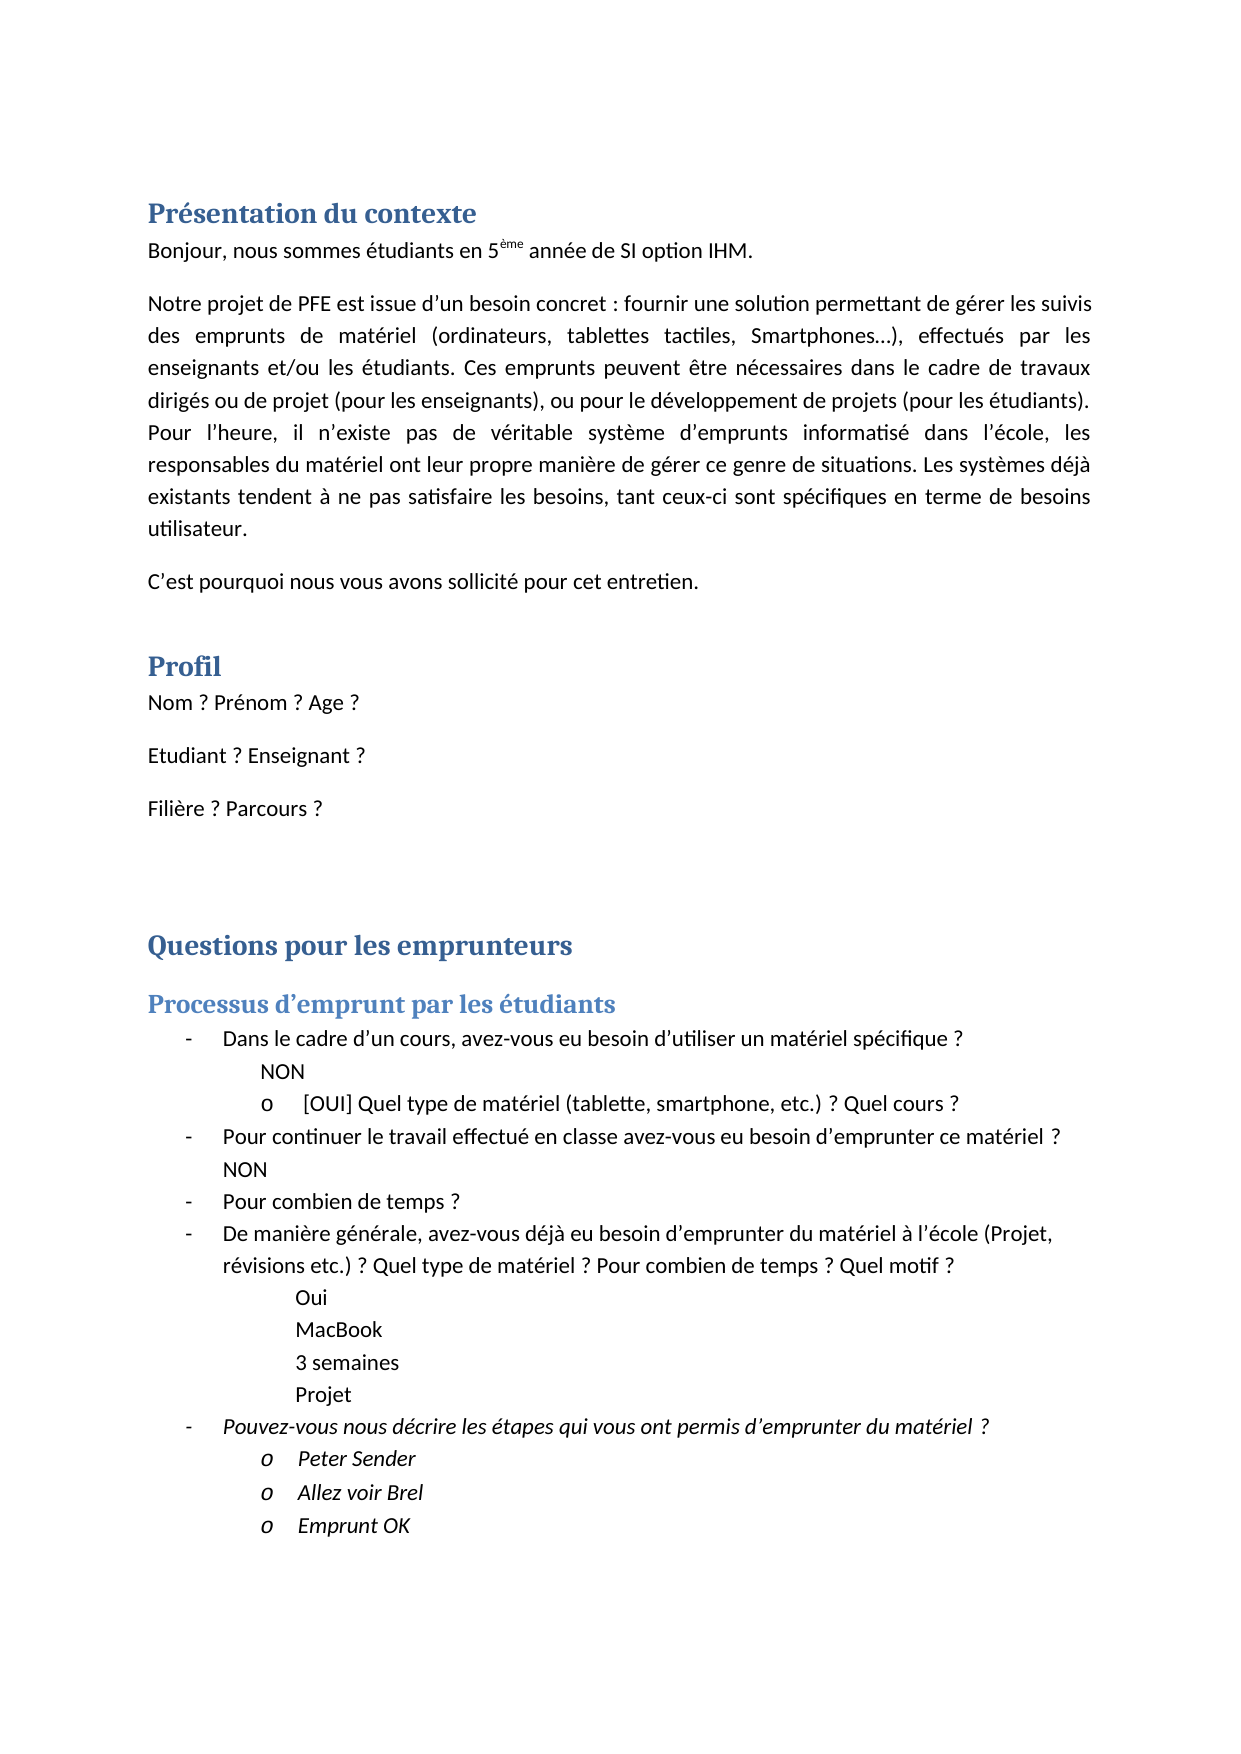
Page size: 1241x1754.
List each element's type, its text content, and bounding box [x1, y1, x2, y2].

list MacBook [295, 1316, 1093, 1344]
text Nom ? Prénom ? Age ? [148, 688, 1093, 716]
list Peter Sender [260, 1444, 1093, 1473]
list [OUI] Quel type de matériel (tablette, smartphone, etc.) ? Quel cours ? [260, 1089, 1093, 1118]
list 3 semaines [295, 1348, 1093, 1376]
list Dans le cadre d’un cours, avez-vous eu besoin d’utiliser un matériel spécifique ? [185, 1024, 1093, 1053]
text Notre projet de PFE est issue d’un besoin concret : fournir une solution permettant de gérer les suivis des emprunts de matériel (ordinateurs, tablettes tactiles, Smartphones…), effectués par les enseignants et/ou les étudiants. Ces emprunts peuvent être nécessaires dans le cadre de travaux dirigés ou de projet (pour les enseignants), ou pour le développement de projets (pour les étudiants). Pour l’heure, il n’existe pas de véritable système d’emprunts informatisé dans l’école, les responsables du matériel ont leur propre manière de gérer ce genre de situations. Les systèmes déjà existants tendent à ne pas satisfaire les besoins, tant ceux-ci sont spécifiques en terme de besoins utilisateur. [148, 289, 1093, 542]
list Allez voir Brel [260, 1478, 1093, 1507]
list Pour continuer le travail effectué en classe avez-vous eu besoin d’emprunter ce matériel ? NON [185, 1122, 1093, 1183]
text C’est pourquoi nous vous avons sollicité pour cet entretien. [148, 567, 1093, 596]
subtitle Processus d’emprunt par les étudiants [148, 989, 1093, 1020]
text Etudiant ? Enseignant ? [148, 741, 1093, 769]
list Oui [295, 1283, 1093, 1311]
subtitle Présentation du contexte [148, 198, 1093, 231]
text Filière ? Parcours ? [148, 794, 1093, 822]
subtitle Questions pour les emprunteurs [148, 929, 1093, 963]
list De manière générale, avez-vous déjà eu besoin d’emprunter du matériel à l’école (Projet, révisions etc.) ? Quel type de matériel ? Pour combien de temps ? Quel motif ? [185, 1219, 1093, 1279]
list NON [260, 1057, 1093, 1085]
text Bonjour, nous sommes étudiants en 5ème année de SI option IHM. [148, 236, 1093, 264]
list Pouvez-vous nous décrire les étapes qui vous ont permis d’emprunter du matériel ? [185, 1412, 1093, 1440]
list Projet [295, 1380, 1093, 1408]
list Emprunt OK [260, 1511, 1093, 1541]
list Pour combien de temps ? [185, 1187, 1093, 1215]
subtitle Profil [148, 650, 1093, 683]
